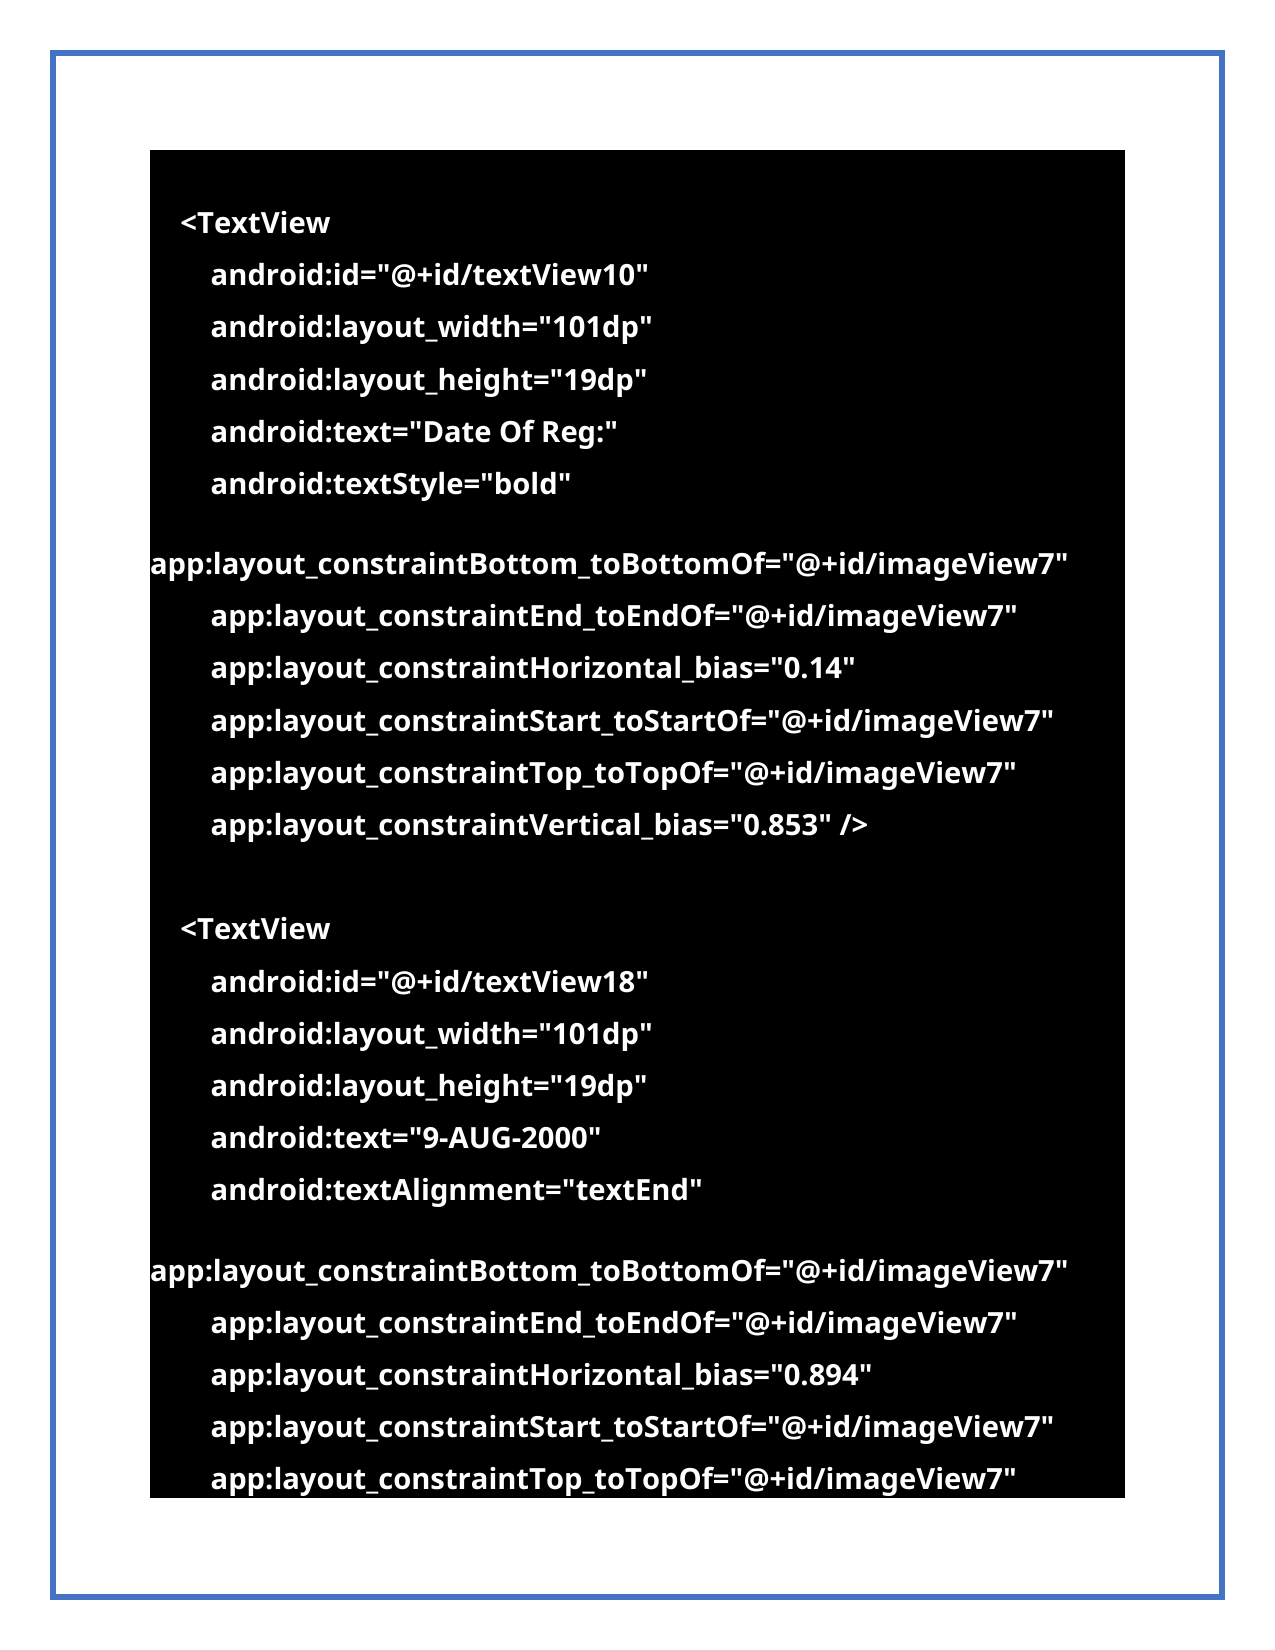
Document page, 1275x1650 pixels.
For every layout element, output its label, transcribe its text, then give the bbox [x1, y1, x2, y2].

text <TextView [150, 909, 1125, 948]
text app:layout_constraintTop_toTopOf="@+id/imageView7" [150, 1458, 1125, 1498]
text <TextView [150, 202, 1125, 242]
text android:text="Date Of Reg:" [150, 411, 1125, 451]
text app:layout_constraintTop_toTopOf="@+id/imageView7" [150, 752, 1125, 792]
text android:id="@+id/textView18" [150, 961, 1125, 1001]
text app:layout_constraintVertical_bias="0.853" /> [150, 804, 1125, 844]
text android:layout_width="101dp" [150, 1013, 1125, 1053]
text android:textAlignment="textEnd" [150, 1169, 1125, 1209]
text app:layout_constraintHorizontal_bias="0.894" [150, 1354, 1125, 1394]
text android:layout_height="19dp" [150, 1065, 1125, 1105]
text android:layout_height="19dp" [150, 359, 1125, 398]
text app:layout_constraintBottom_toBottomOf="@+id/imageView7" [150, 1222, 1125, 1289]
text app:layout_constraintEnd_toEndOf="@+id/imageView7" [150, 596, 1125, 635]
text android:text="9-AUG-2000" [150, 1117, 1125, 1157]
text app:layout_constraintStart_toStartOf="@+id/imageView7" [150, 1406, 1125, 1446]
text app:layout_constraintStart_toStartOf="@+id/imageView7" [150, 700, 1125, 739]
text android:textStyle="bold" [150, 463, 1125, 503]
text android:id="@+id/textView10" [150, 254, 1125, 294]
text app:layout_constraintBottom_toBottomOf="@+id/imageView7" [150, 515, 1125, 583]
text android:layout_width="101dp" [150, 307, 1125, 346]
text app:layout_constraintHorizontal_bias="0.14" [150, 648, 1125, 687]
text app:layout_constraintEnd_toEndOf="@+id/imageView7" [150, 1302, 1125, 1342]
